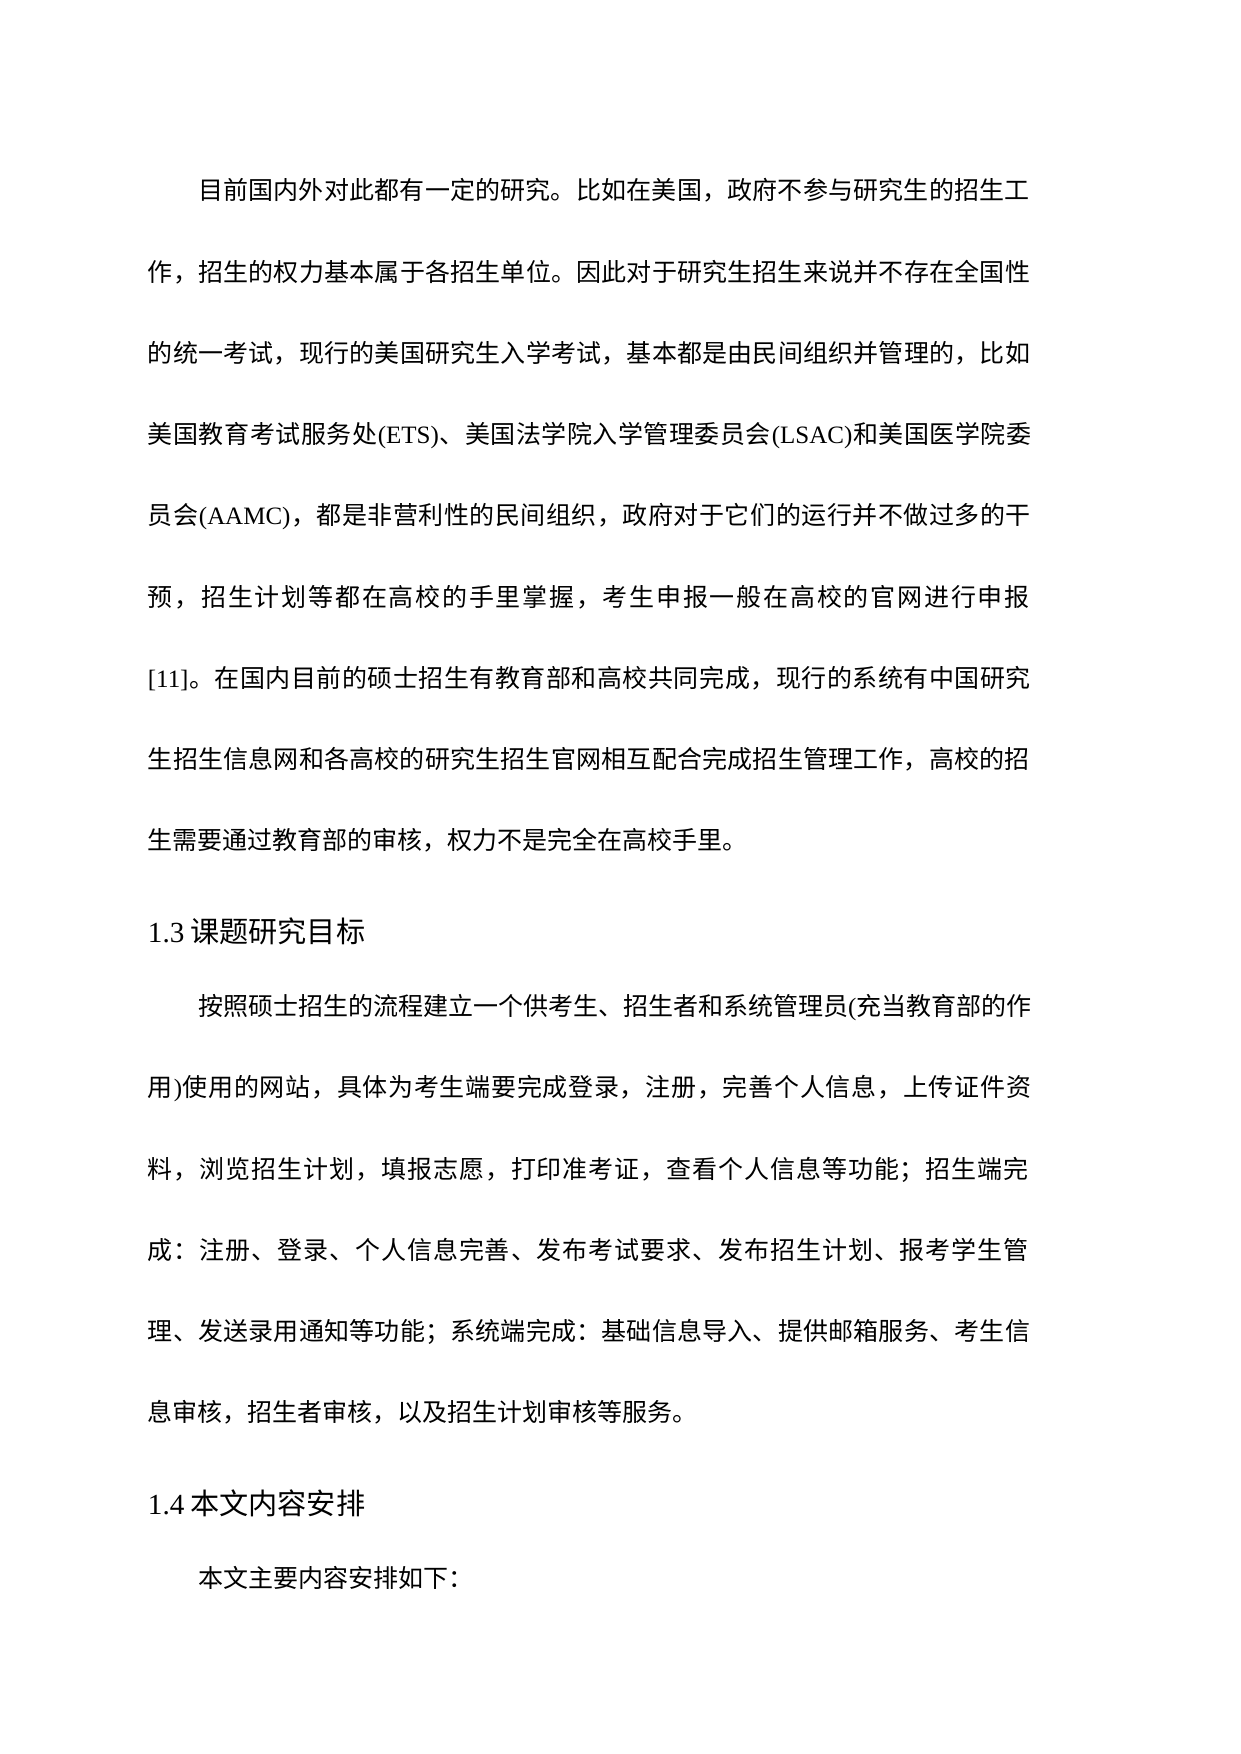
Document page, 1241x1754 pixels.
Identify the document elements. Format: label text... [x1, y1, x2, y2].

text 按照硕士招生的流程建立一个供考生、招生者和系统管理员(充当教育部的作用)使用的网站，具体为考生端要完成登录，注册，完善个人信息，上传证件资料，浏览招生计划，填报志愿，打印准考证，查看个人信息等功能；招生端完成：注册、登录、个人信息完善、发布考试要求、发布招生计划、报考学生管理、发送录用通知等功能；系统端完成：基础信息导入、提供邮箱服务、考生信息审核，招生者审核，以及招生计划审核等服务。 [148, 972, 1031, 1443]
text 目前国内外对此都有一定的研究。比如在美国，政府不参与研究生的招生工作，招生的权力基本属于各招生单位。因此对于研究生招生来说并不存在全国性的统一考试，现行的美国研究生入学考试，基本都是由民间组织并管理的，比如美国教育考试服务处(ETS)、美国法学院入学管理委员会(LSAC)和美国医学院委员会(AAMC)，都是非营利性的民间组织，政府对于它们的运行并不做过多的干预，招生计划等都在高校的手里掌握，考生申报一般在高校的官网进行申报[11]。在国内目前的硕士招生有教育部和高校共同完成，现行的系统有中国研究生招生信息网和各高校的研究生招生官网相互配合完成招生管理工作，高校的招生需要通过教育部的审核，权力不是完全在高校手里。 [148, 156, 1031, 871]
text 本文主要内容安排如下： [148, 1544, 1031, 1609]
subtitle 1.3课题研究目标 [148, 897, 1031, 962]
subtitle 1.4本文内容安排 [148, 1469, 1031, 1534]
